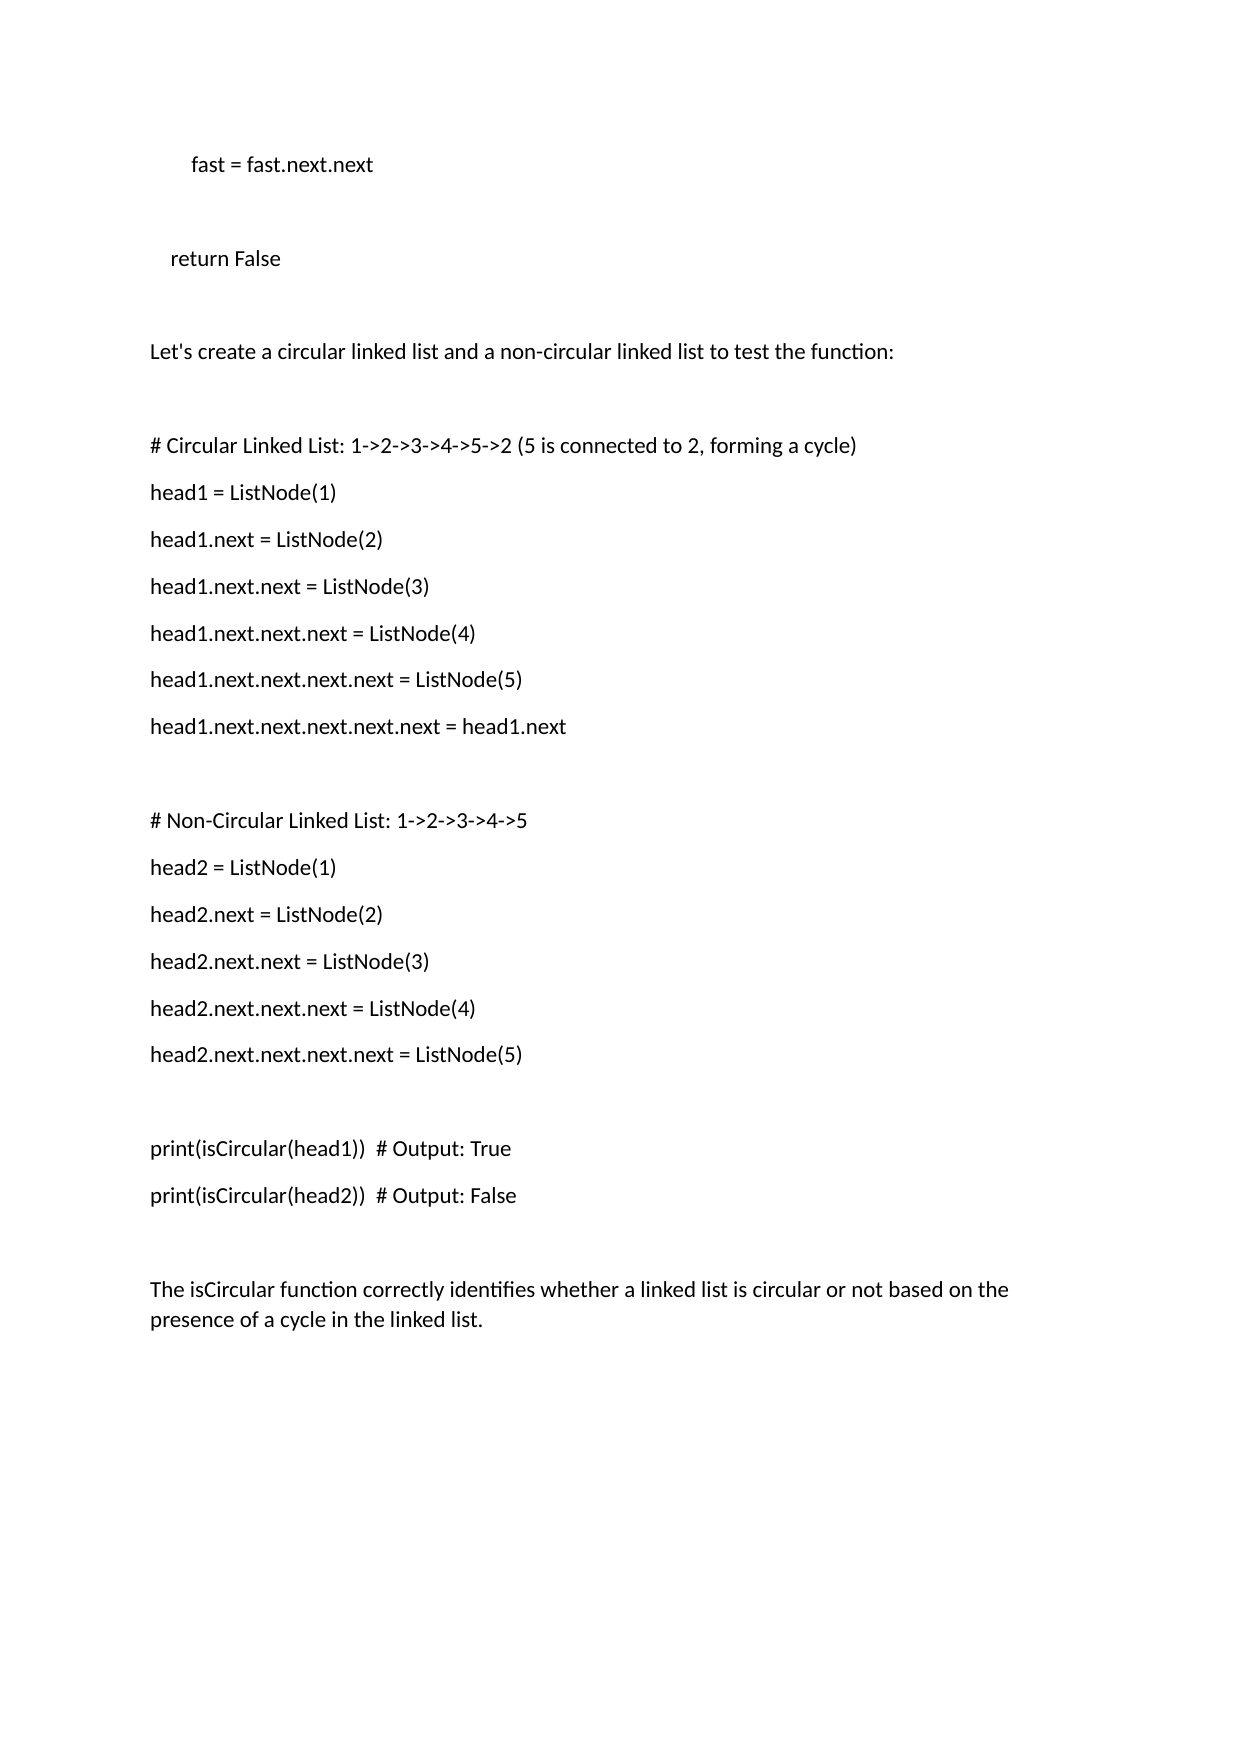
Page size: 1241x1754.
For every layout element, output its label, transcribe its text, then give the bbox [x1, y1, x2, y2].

text head1.next.next.next.next = ListNode(5) [150, 666, 1090, 694]
text head2 = ListNode(1) [150, 853, 1090, 881]
text head2.next.next = ListNode(3) [150, 947, 1090, 975]
text return False [150, 244, 1090, 272]
text head1.next.next.next.next.next = head1.next [150, 712, 1090, 741]
text print(isCircular(head1)) # Output: True [150, 1134, 1090, 1162]
text print(isCircular(head2)) # Output: False [150, 1181, 1090, 1209]
text head1 = ListNode(1) [150, 478, 1090, 506]
text head1.next.next = ListNode(3) [150, 572, 1090, 600]
text # Circular Linked List: 1->2->3->4->5->2 (5 is connected to 2, forming a cycle) [150, 431, 1090, 459]
text head2.next.next.next = ListNode(4) [150, 994, 1090, 1022]
text The isCircular function correctly identifies whether a linked list is circular or not based on the presence of a cycle in the linked list. [150, 1275, 1090, 1333]
text # Non-Circular Linked List: 1->2->3->4->5 [150, 806, 1090, 834]
text head1.next.next.next = ListNode(4) [150, 619, 1090, 647]
text Let's create a circular linked list and a non-circular linked list to test the function: [150, 337, 1090, 366]
text head1.next = ListNode(2) [150, 525, 1090, 553]
text head2.next.next.next.next = ListNode(5) [150, 1041, 1090, 1069]
text fast = fast.next.next [150, 150, 1090, 178]
text head2.next = ListNode(2) [150, 900, 1090, 928]
